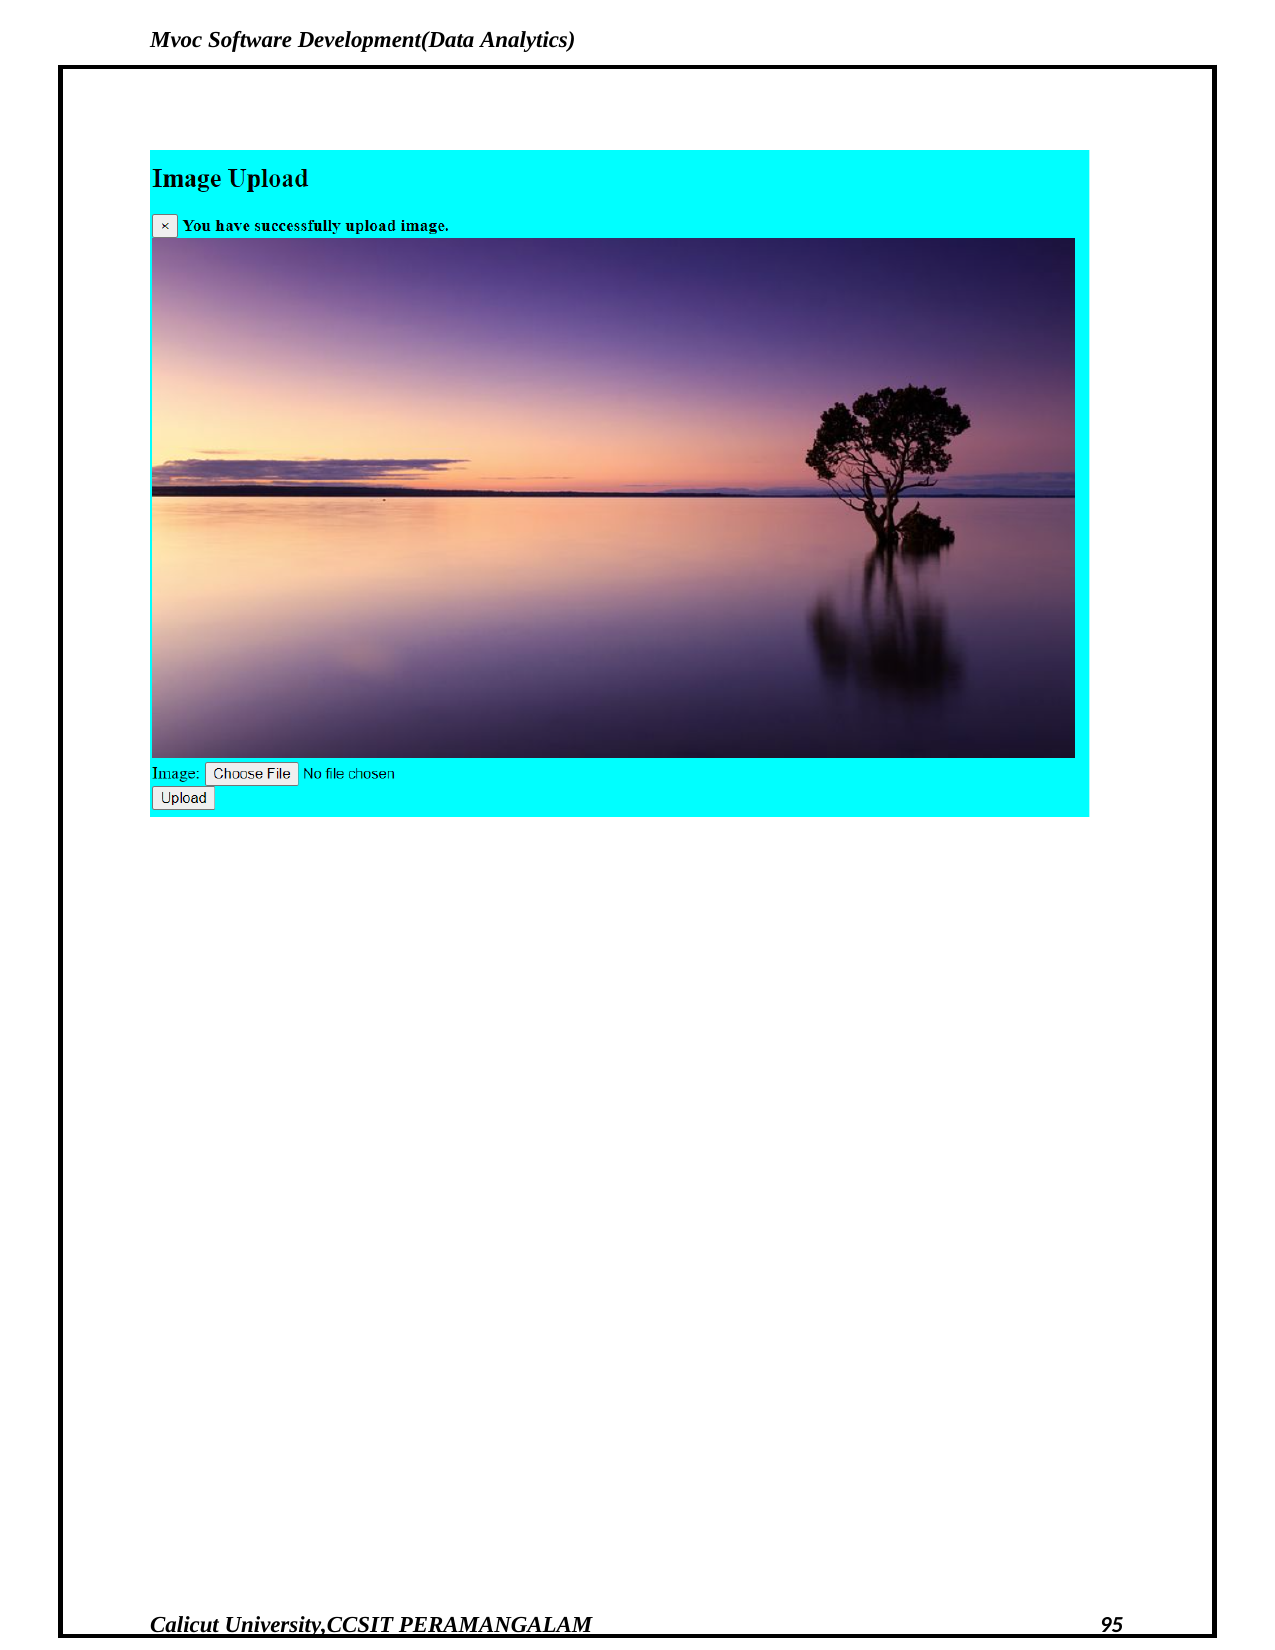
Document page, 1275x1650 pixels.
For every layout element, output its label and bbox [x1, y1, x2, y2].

picture [150, 150, 1090, 817]
